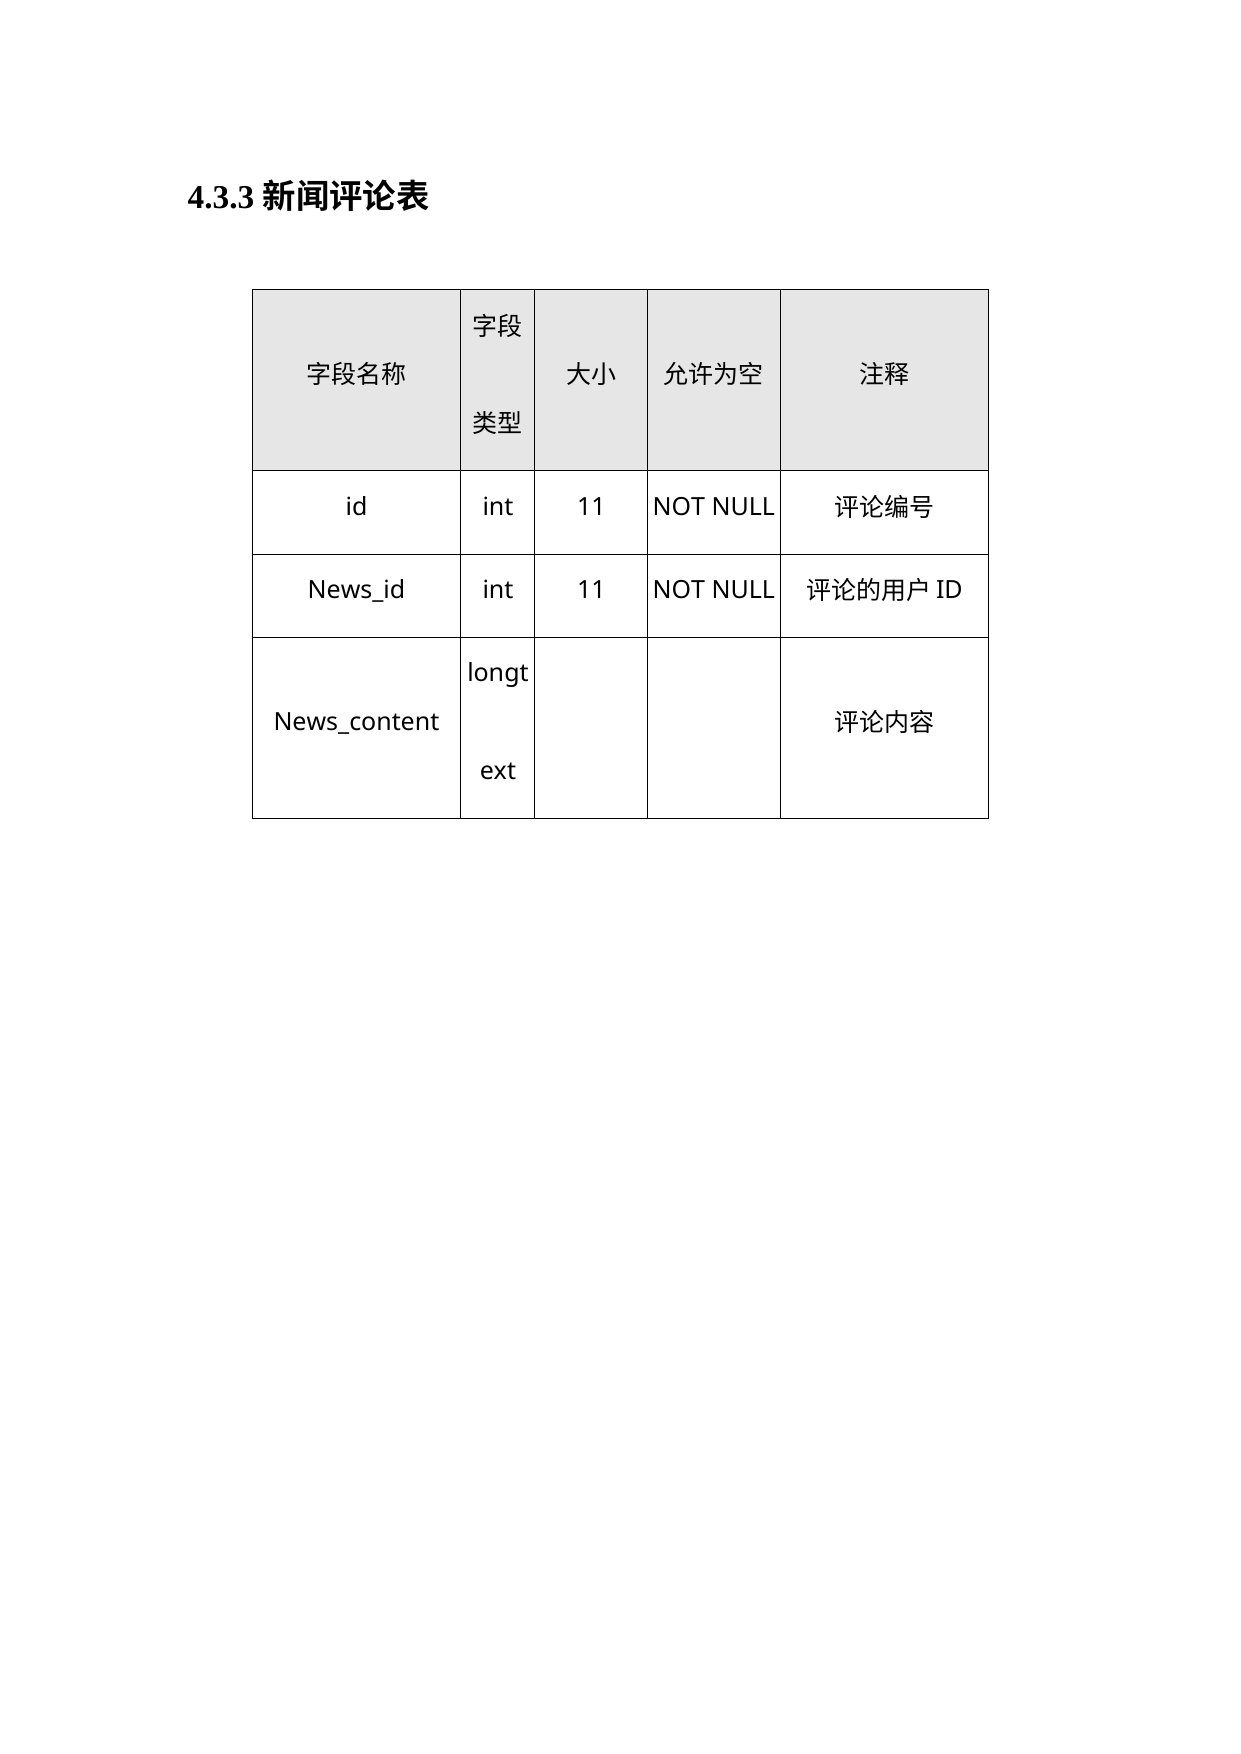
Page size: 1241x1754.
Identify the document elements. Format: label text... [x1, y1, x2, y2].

table_cell NOT NULL [648, 555, 780, 637]
table_cell [648, 638, 780, 818]
table_cell News_id [253, 555, 460, 637]
table_cell NOT NULL [648, 471, 780, 553]
table_cell 11 [535, 555, 647, 637]
table_header 注释 [781, 290, 988, 470]
table_cell 评论内容 [781, 638, 988, 818]
table_cell News_content [253, 638, 460, 818]
table_header 大小 [535, 290, 647, 470]
table_cell [535, 638, 647, 818]
table_cell int [461, 471, 534, 553]
table_cell id [253, 471, 460, 553]
table_header 字段名称 [253, 290, 460, 470]
table_cell longtext [461, 638, 534, 818]
table_cell 评论的用户ID [781, 555, 988, 637]
table_header 字段类型 [461, 290, 534, 470]
table_cell 11 [535, 471, 647, 553]
table_header 允许为空 [648, 290, 780, 470]
subtitle 新闻评论表 [187, 162, 1053, 227]
table_cell int [461, 555, 534, 637]
table_cell 评论编号 [781, 471, 988, 553]
